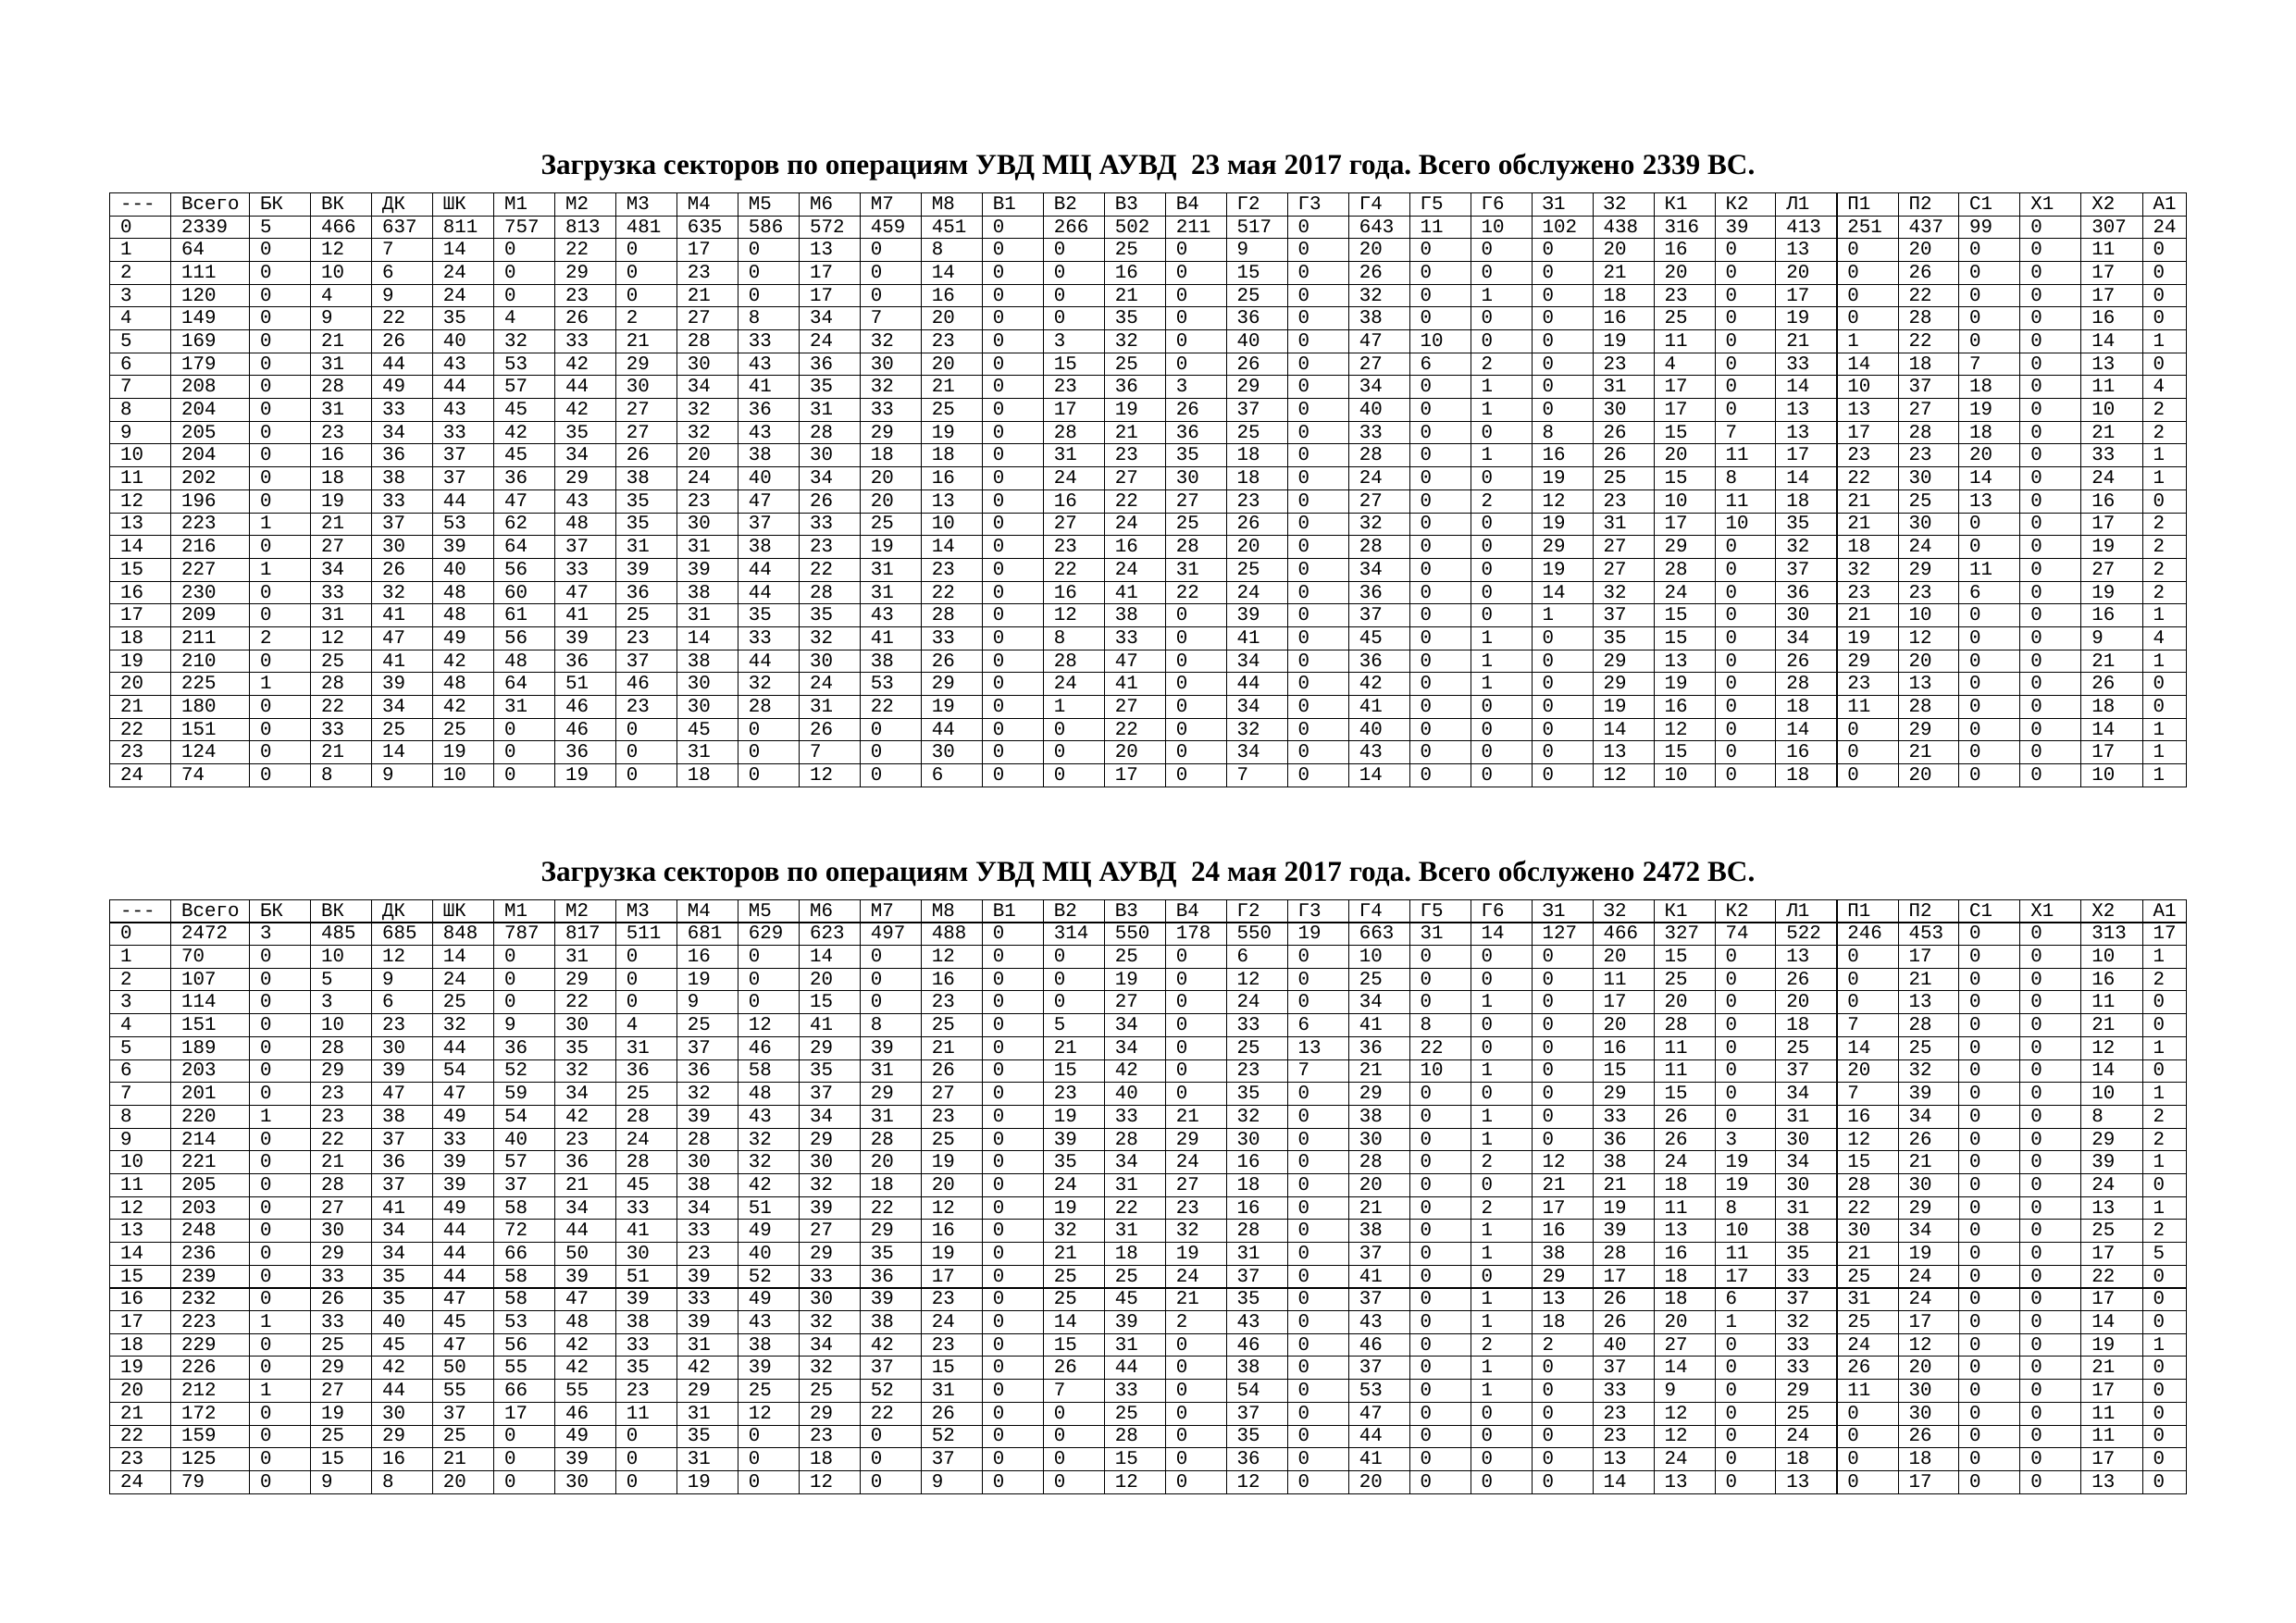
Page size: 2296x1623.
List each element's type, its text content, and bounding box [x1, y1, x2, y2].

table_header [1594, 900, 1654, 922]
table_cell 0 [1288, 307, 1348, 329]
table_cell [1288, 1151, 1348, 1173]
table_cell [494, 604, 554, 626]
table_cell 36 [1166, 422, 1226, 443]
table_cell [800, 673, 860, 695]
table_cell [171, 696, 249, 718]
table_cell 23 [555, 285, 615, 306]
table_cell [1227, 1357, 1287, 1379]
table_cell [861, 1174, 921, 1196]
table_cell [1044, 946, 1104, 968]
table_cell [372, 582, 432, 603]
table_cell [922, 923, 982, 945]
table_cell 0 [250, 536, 310, 558]
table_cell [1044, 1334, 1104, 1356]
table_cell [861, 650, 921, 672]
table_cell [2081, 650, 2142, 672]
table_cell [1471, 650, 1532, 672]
table_cell 0 [1838, 262, 1898, 284]
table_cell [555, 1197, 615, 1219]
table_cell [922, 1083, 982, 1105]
table_cell 26 [616, 444, 676, 466]
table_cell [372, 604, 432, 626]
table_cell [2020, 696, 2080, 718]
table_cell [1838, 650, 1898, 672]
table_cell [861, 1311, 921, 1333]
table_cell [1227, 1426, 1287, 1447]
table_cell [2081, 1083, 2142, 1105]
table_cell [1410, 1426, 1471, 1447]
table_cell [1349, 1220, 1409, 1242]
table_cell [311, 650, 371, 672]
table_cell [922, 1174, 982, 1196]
table_cell 2 [616, 307, 676, 329]
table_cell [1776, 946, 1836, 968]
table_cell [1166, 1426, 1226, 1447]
table_cell 8 [1533, 422, 1593, 443]
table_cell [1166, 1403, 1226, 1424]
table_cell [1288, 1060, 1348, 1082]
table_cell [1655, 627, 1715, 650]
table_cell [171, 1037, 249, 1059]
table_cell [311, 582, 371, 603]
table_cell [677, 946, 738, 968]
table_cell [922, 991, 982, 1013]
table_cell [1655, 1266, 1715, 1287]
table_cell 4 [2143, 376, 2186, 398]
table_cell 38 [1349, 307, 1409, 329]
table_cell 31 [1044, 444, 1104, 466]
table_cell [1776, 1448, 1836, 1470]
table_cell 37 [433, 444, 493, 466]
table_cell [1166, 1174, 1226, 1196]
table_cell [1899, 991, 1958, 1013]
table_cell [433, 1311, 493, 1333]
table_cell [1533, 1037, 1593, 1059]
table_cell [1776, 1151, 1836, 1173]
table_cell 0 [983, 422, 1043, 443]
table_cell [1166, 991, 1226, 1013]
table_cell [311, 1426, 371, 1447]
table_cell 0 [250, 330, 310, 353]
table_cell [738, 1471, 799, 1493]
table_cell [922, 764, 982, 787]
table_cell 13 [1776, 422, 1836, 443]
table_cell 9 [311, 307, 371, 329]
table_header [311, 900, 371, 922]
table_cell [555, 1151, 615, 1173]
table_cell 53 [494, 353, 554, 375]
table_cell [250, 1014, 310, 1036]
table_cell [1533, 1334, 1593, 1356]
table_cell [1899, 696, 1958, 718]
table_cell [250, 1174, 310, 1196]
table_cell 32 [861, 330, 921, 353]
table_cell 20 [1655, 444, 1715, 466]
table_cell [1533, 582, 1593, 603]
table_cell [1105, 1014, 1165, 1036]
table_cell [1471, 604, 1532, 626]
table_cell 44 [372, 353, 432, 375]
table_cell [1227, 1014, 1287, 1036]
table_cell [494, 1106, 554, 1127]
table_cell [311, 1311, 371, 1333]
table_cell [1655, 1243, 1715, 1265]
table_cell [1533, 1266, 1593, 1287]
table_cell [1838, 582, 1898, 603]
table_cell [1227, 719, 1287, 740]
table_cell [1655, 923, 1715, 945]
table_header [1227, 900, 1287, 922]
table_cell 202 [171, 467, 249, 489]
table_cell 17 [677, 239, 738, 261]
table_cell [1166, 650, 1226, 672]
table_cell 0 [1166, 239, 1226, 261]
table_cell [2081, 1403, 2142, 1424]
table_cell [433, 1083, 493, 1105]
table_cell 2 [110, 262, 170, 284]
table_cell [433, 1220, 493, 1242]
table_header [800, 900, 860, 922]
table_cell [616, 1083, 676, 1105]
table_cell 14 [1959, 467, 2019, 489]
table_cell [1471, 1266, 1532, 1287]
table_cell 37 [1227, 399, 1287, 421]
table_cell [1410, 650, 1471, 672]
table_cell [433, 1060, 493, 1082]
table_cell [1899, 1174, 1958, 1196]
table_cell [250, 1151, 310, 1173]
table_cell 169 [171, 330, 249, 353]
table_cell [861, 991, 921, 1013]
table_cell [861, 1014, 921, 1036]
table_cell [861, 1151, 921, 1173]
table_cell 20 [1594, 239, 1654, 261]
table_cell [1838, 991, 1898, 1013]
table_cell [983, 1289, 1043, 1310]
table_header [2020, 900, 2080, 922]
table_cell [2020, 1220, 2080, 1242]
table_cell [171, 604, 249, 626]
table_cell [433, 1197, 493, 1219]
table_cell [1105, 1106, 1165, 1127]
table_cell 36 [1227, 307, 1287, 329]
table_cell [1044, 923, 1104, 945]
table_cell 34 [1349, 559, 1409, 580]
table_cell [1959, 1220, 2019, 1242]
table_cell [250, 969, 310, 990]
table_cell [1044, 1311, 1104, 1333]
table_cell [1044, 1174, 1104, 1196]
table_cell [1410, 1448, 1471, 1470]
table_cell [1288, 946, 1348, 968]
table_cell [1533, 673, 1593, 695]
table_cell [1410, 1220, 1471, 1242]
table_cell 15 [110, 559, 170, 580]
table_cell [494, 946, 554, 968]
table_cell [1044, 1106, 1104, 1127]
table_cell 227 [171, 559, 249, 580]
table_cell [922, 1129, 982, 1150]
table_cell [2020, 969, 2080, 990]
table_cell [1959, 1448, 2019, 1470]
table_cell 23 [1044, 376, 1104, 398]
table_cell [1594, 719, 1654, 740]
table_cell 35 [1166, 444, 1226, 466]
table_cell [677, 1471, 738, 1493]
table_cell 0 [1410, 422, 1471, 443]
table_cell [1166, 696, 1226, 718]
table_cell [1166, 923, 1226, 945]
table_cell 25 [1899, 490, 1958, 512]
table_cell 24 [433, 262, 493, 284]
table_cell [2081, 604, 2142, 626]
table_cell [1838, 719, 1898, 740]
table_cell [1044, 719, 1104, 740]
table_cell 23 [1044, 536, 1104, 558]
table_cell 31 [311, 399, 371, 421]
table_cell 10 [2081, 399, 2142, 421]
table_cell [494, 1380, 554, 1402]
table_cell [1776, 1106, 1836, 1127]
table_cell 517 [1227, 217, 1287, 238]
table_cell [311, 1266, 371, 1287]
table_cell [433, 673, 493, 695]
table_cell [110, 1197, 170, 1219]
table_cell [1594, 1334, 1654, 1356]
table_cell 0 [2020, 285, 2080, 306]
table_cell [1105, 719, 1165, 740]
table_cell 16 [110, 582, 170, 603]
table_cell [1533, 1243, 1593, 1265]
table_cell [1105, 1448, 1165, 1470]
table_header В3 [1105, 193, 1165, 215]
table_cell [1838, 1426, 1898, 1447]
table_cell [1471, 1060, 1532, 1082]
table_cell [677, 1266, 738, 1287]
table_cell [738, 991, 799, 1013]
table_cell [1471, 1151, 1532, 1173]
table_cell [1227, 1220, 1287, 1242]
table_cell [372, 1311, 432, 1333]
table_cell 10 [922, 514, 982, 535]
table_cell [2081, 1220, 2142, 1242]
table_cell 0 [861, 262, 921, 284]
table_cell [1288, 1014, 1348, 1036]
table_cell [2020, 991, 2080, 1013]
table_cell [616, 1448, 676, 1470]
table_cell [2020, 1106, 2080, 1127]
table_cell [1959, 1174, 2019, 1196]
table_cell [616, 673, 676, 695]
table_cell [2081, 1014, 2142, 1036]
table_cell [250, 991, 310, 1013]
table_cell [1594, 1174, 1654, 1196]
table_cell 7 [1959, 353, 2019, 375]
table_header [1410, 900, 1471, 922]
table_cell 0 [616, 239, 676, 261]
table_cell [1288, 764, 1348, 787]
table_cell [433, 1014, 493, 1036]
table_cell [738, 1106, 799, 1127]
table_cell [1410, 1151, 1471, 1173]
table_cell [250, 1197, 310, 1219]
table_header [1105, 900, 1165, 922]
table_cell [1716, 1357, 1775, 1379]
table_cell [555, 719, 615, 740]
table_cell 26 [800, 490, 860, 512]
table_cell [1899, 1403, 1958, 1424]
table_cell 0 [2143, 262, 2186, 284]
table_cell 29 [555, 262, 615, 284]
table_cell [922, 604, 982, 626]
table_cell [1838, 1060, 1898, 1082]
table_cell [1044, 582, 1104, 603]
table_cell 0 [1410, 536, 1471, 558]
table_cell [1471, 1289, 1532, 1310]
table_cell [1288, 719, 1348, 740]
table_cell 205 [171, 422, 249, 443]
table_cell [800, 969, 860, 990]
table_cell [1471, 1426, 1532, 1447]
table_cell 0 [983, 262, 1043, 284]
table_cell 13 [922, 490, 982, 512]
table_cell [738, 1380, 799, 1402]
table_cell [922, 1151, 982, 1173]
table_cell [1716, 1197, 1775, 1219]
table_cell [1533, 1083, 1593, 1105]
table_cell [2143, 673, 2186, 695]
table_cell 28 [1899, 307, 1958, 329]
table_cell 0 [1471, 307, 1532, 329]
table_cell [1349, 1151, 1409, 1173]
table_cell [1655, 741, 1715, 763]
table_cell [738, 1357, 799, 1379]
table_cell 30 [861, 353, 921, 375]
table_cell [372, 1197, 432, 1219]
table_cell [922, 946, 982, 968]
table_header К1 [1655, 193, 1715, 215]
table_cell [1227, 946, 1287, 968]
table_cell 0 [1716, 330, 1775, 353]
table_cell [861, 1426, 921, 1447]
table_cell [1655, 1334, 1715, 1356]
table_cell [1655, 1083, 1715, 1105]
table_cell 16 [2081, 490, 2142, 512]
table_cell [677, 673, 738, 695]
table_cell 26 [555, 307, 615, 329]
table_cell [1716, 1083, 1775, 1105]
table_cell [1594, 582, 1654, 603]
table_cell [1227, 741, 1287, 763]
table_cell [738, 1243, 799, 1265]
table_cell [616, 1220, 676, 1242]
table_cell 14 [1838, 353, 1898, 375]
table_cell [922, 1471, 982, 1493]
table_cell 16 [2081, 307, 2142, 329]
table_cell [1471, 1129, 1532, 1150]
table_header М7 [861, 193, 921, 215]
table_cell 0 [494, 239, 554, 261]
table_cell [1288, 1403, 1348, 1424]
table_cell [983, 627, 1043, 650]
table_cell 33 [433, 422, 493, 443]
table_cell 20 [1655, 262, 1715, 284]
table_cell 20 [1227, 536, 1287, 558]
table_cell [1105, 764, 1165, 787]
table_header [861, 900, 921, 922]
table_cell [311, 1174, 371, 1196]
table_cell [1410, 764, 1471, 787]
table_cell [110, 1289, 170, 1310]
table_cell 37 [372, 514, 432, 535]
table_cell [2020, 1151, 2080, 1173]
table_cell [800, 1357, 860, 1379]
table_header Л1 [1776, 193, 1836, 215]
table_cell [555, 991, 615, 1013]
table_cell 451 [922, 217, 982, 238]
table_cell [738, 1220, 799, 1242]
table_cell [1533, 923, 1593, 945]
table_cell 35 [616, 514, 676, 535]
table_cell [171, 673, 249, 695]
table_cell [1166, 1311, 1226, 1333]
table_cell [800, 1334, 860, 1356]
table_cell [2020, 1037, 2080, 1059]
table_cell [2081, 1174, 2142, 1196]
table_cell 0 [1471, 514, 1532, 535]
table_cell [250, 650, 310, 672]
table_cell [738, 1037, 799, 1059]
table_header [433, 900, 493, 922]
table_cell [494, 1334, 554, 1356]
table_cell 0 [861, 285, 921, 306]
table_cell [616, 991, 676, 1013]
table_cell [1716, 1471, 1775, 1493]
table_cell 42 [555, 353, 615, 375]
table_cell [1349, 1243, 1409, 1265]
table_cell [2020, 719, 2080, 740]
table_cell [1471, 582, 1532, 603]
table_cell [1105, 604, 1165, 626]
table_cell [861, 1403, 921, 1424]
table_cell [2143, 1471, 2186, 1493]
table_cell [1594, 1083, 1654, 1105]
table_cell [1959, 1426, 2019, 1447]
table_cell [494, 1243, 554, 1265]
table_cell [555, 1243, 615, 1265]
table_cell 39 [616, 559, 676, 580]
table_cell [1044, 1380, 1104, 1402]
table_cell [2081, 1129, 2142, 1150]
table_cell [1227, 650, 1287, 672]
table_cell 22 [555, 239, 615, 261]
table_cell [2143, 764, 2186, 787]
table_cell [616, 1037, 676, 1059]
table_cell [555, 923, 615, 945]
table_cell 23 [1227, 490, 1287, 512]
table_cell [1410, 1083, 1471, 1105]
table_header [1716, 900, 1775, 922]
table_cell 0 [110, 217, 170, 238]
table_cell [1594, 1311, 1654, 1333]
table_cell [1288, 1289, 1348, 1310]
table_cell 12 [110, 490, 170, 512]
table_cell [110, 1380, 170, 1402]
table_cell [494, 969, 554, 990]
table_cell 31 [1594, 376, 1654, 398]
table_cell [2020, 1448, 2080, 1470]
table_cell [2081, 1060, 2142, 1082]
table_cell 39 [677, 559, 738, 580]
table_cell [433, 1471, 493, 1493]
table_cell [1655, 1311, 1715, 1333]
table_cell 10 [311, 262, 371, 284]
table_cell 8 [110, 399, 170, 421]
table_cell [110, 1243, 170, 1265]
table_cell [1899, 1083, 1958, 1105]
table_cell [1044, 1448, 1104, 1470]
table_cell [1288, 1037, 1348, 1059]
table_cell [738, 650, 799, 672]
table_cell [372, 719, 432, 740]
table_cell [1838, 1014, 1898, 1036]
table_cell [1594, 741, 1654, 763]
table_cell 0 [1959, 330, 2019, 353]
table_cell 4 [494, 307, 554, 329]
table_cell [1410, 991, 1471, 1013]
table_cell 40 [433, 559, 493, 580]
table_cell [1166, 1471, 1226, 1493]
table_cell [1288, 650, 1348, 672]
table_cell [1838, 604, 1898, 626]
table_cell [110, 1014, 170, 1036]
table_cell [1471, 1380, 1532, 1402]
table_cell 196 [171, 490, 249, 512]
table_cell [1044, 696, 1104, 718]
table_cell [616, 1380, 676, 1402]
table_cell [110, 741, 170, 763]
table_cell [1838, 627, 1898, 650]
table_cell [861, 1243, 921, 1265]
table_cell 0 [983, 467, 1043, 489]
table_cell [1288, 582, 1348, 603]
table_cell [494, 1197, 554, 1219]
table_cell 34 [555, 444, 615, 466]
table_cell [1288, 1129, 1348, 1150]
table_cell 23 [922, 330, 982, 353]
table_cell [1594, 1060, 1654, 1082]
table_cell 0 [1959, 536, 2019, 558]
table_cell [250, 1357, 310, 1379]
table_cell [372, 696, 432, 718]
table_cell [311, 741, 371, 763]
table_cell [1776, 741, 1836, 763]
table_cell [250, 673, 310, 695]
table_cell 36 [738, 399, 799, 421]
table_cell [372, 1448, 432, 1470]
table_cell 0 [1288, 514, 1348, 535]
table_cell 2339 [171, 217, 249, 238]
table_cell 64 [494, 536, 554, 558]
table_cell 43 [555, 490, 615, 512]
table_cell 29 [1227, 376, 1287, 398]
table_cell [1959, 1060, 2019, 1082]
table_cell 23 [311, 422, 371, 443]
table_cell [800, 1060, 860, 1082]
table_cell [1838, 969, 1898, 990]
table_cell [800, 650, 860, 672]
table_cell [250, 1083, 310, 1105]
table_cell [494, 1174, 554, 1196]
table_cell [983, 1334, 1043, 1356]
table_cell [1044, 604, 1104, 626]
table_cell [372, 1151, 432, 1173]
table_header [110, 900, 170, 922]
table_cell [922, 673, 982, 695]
table_cell 36 [800, 353, 860, 375]
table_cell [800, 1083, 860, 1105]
table_cell 41 [738, 376, 799, 398]
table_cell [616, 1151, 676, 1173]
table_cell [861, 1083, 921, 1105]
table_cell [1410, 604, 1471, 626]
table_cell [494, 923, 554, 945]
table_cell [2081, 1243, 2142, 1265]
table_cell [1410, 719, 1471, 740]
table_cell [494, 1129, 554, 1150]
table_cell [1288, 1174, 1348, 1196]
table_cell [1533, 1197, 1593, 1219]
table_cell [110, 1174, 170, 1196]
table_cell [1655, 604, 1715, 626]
table_cell 23 [1899, 444, 1958, 466]
table_cell 0 [1716, 399, 1775, 421]
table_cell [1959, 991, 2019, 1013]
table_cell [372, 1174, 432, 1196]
table_cell 0 [2020, 536, 2080, 558]
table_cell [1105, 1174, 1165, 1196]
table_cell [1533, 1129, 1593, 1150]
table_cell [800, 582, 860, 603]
table_cell 38 [738, 444, 799, 466]
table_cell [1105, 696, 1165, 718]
table_cell 29 [861, 422, 921, 443]
table_cell 25 [1655, 307, 1715, 329]
table_cell 31 [311, 353, 371, 375]
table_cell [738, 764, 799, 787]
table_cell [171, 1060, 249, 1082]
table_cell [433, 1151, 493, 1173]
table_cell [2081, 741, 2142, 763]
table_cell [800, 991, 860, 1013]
table_cell 11 [1716, 490, 1775, 512]
table_cell 16 [1594, 307, 1654, 329]
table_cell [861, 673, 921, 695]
table_cell 33 [2081, 444, 2142, 466]
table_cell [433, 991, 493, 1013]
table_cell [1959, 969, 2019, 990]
table_cell 30 [800, 444, 860, 466]
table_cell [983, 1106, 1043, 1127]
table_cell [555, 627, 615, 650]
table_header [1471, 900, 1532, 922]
table_cell 18 [1959, 376, 2019, 398]
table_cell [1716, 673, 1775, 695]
table_cell 24 [800, 330, 860, 353]
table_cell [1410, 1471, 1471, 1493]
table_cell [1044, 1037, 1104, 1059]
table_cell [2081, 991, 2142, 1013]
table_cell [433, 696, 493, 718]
table_cell 1 [250, 514, 310, 535]
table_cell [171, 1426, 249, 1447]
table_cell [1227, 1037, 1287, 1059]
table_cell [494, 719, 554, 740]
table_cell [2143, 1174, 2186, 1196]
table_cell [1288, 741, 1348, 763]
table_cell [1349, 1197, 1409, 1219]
table_cell 0 [1959, 307, 2019, 329]
table_cell 32 [861, 376, 921, 398]
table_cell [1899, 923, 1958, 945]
table_cell 53 [433, 514, 493, 535]
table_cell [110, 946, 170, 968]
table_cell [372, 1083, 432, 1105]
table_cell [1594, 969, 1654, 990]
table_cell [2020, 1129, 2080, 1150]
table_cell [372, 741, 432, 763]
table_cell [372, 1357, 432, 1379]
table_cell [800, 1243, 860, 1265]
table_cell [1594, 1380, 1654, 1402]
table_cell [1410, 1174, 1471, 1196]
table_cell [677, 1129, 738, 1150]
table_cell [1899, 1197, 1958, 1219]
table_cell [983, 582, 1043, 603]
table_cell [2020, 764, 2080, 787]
table_cell 6 [110, 353, 170, 375]
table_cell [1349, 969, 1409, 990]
table_cell 10 [110, 444, 170, 466]
text Загрузка секторов по операциям УВД МЦ АУВД 24 мая 2017 года. Всего обслужено 2472 ВС. [109, 854, 2186, 887]
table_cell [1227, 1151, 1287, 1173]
table_cell 23 [1655, 285, 1715, 306]
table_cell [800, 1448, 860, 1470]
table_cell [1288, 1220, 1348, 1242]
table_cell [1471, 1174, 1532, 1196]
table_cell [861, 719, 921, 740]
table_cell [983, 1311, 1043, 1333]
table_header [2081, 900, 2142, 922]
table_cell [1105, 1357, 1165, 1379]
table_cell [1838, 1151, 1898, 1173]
table_cell 48 [555, 514, 615, 535]
table_cell 2 [2143, 422, 2186, 443]
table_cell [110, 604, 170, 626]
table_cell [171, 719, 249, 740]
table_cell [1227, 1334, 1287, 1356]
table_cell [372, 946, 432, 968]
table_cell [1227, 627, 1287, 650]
table_cell 24 [1105, 514, 1165, 535]
table_cell 0 [1838, 239, 1898, 261]
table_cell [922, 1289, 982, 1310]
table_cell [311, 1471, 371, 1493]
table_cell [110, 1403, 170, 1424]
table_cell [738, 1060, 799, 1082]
table_cell 0 [1166, 262, 1226, 284]
table_cell 43 [738, 353, 799, 375]
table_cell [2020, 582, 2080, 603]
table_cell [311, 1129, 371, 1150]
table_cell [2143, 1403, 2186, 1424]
table_cell 1 [2143, 467, 2186, 489]
table_cell 17 [1655, 376, 1715, 398]
table_cell 19 [1594, 330, 1654, 353]
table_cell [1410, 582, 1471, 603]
table_cell 28 [1655, 559, 1715, 580]
table_cell 26 [1166, 399, 1226, 421]
table_header П2 [1899, 193, 1958, 215]
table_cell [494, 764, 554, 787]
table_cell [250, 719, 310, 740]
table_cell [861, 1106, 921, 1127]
table_cell 0 [2020, 514, 2080, 535]
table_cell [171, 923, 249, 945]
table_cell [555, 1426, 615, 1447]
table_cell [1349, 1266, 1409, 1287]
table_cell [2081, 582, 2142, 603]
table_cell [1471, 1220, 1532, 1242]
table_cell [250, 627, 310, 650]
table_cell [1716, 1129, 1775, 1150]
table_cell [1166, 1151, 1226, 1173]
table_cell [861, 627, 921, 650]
table_cell 19 [1105, 399, 1165, 421]
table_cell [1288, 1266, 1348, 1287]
table_cell 26 [372, 559, 432, 580]
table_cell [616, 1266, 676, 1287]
table_cell 38 [738, 536, 799, 558]
table_cell 0 [250, 262, 310, 284]
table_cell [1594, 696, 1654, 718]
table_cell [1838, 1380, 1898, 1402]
table_cell 0 [738, 239, 799, 261]
table_cell 25 [1227, 422, 1287, 443]
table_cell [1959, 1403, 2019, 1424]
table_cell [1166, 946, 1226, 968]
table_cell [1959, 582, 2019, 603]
table_cell 20 [1776, 262, 1836, 284]
table_cell 0 [1716, 307, 1775, 329]
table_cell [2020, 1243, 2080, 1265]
table_cell 1 [2143, 330, 2186, 353]
table_header С1 [1959, 193, 2019, 215]
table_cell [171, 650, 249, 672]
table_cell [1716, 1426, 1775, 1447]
table_cell 49 [372, 376, 432, 398]
table_cell 23 [1838, 444, 1898, 466]
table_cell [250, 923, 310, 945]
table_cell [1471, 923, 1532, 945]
table_cell 32 [1349, 285, 1409, 306]
table_cell 19 [1533, 514, 1593, 535]
table_cell 26 [1594, 444, 1654, 466]
table_cell 34 [800, 307, 860, 329]
table_cell 17 [800, 285, 860, 306]
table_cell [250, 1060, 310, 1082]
table_cell 19 [311, 490, 371, 512]
table_cell 43 [433, 399, 493, 421]
table_cell 0 [1288, 376, 1348, 398]
table_cell 0 [1471, 262, 1532, 284]
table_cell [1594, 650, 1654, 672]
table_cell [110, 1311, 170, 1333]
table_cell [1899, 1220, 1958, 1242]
table_cell 47 [1349, 330, 1409, 353]
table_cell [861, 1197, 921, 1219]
table_cell 19 [2081, 536, 2142, 558]
table_header Г4 [1349, 193, 1409, 215]
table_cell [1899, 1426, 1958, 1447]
table_cell 0 [250, 444, 310, 466]
table_cell 1 [1471, 376, 1532, 398]
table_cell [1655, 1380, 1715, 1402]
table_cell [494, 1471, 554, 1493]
table_cell 0 [494, 262, 554, 284]
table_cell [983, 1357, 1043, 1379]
table_cell 40 [1227, 330, 1287, 353]
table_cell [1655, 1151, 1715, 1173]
table_cell 0 [983, 399, 1043, 421]
table_cell 34 [311, 559, 371, 580]
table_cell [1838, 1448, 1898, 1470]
table_cell 0 [1288, 467, 1348, 489]
table_cell 20 [861, 467, 921, 489]
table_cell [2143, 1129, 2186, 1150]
table_cell 0 [1716, 376, 1775, 398]
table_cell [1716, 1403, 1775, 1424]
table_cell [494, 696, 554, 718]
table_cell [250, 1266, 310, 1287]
table_header Х1 [2020, 193, 2080, 215]
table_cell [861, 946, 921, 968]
table_cell 23 [1594, 353, 1654, 375]
table_cell 18 [861, 444, 921, 466]
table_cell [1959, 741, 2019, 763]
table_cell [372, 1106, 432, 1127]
table_cell 28 [1166, 536, 1226, 558]
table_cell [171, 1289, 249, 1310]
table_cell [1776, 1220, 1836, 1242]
table_cell 0 [983, 536, 1043, 558]
table_cell 27 [616, 399, 676, 421]
table_cell 20 [677, 444, 738, 466]
table_cell 0 [1716, 285, 1775, 306]
table_cell 11 [110, 467, 170, 489]
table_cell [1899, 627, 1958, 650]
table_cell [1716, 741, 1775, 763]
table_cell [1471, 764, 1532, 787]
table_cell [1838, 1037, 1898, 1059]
table_cell 0 [1288, 285, 1348, 306]
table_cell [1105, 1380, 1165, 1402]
table_cell 0 [983, 307, 1043, 329]
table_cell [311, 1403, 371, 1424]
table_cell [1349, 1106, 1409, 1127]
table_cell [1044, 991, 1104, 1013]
table_cell 19 [1533, 467, 1593, 489]
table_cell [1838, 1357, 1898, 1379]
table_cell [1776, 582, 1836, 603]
table_cell 0 [2020, 217, 2080, 238]
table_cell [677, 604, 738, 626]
table_cell 43 [738, 422, 799, 443]
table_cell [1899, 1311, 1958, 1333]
table_cell 21 [1594, 262, 1654, 284]
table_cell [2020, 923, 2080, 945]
table_cell 0 [983, 330, 1043, 353]
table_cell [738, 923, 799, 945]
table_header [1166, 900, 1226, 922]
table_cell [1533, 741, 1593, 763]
table_cell 18 [1959, 422, 2019, 443]
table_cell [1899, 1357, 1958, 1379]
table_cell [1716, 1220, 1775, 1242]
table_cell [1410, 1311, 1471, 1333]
table_cell 413 [1776, 217, 1836, 238]
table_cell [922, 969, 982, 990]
table_cell 0 [1288, 262, 1348, 284]
table_cell 37 [433, 467, 493, 489]
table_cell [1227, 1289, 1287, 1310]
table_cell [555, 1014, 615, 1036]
table_cell 14 [2081, 330, 2142, 353]
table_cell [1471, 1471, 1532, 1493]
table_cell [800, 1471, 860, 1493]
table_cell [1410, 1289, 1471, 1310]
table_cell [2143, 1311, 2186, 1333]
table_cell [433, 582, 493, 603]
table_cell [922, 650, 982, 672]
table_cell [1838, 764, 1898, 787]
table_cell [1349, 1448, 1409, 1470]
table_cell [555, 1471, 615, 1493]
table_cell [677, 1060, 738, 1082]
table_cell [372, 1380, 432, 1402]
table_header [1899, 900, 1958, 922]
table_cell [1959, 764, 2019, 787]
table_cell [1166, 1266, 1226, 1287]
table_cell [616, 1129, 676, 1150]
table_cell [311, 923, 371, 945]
table_cell 25 [1105, 239, 1165, 261]
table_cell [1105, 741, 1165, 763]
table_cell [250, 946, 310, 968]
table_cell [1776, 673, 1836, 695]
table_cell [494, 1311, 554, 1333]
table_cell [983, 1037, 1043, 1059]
table_cell 0 [1716, 353, 1775, 375]
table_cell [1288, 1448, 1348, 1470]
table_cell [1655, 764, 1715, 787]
table_cell 12 [311, 239, 371, 261]
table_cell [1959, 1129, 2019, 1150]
table_cell 11 [2081, 239, 2142, 261]
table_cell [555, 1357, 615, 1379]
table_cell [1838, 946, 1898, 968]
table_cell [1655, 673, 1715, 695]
table_cell 32 [677, 399, 738, 421]
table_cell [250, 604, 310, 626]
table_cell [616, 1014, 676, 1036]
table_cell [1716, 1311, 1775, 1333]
table_cell 0 [1288, 217, 1348, 238]
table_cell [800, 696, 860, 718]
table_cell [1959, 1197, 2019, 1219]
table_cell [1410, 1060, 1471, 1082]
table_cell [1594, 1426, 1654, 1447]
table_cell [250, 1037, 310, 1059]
table_cell 1 [1471, 399, 1532, 421]
table_cell 0 [250, 353, 310, 375]
table_cell 0 [983, 285, 1043, 306]
table_cell 27 [2081, 559, 2142, 580]
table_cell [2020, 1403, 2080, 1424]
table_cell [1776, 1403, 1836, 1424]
table_cell 31 [1594, 514, 1654, 535]
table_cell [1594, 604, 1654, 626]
table_cell 45 [494, 444, 554, 466]
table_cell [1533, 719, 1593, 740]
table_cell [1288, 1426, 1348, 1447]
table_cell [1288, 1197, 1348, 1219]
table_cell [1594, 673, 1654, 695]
table_cell 29 [1533, 536, 1593, 558]
table_cell 34 [1349, 376, 1409, 398]
table_cell 18 [922, 444, 982, 466]
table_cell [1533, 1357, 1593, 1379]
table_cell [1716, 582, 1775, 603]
table_cell 0 [2143, 307, 2186, 329]
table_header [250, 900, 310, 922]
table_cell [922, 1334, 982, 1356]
table_cell 22 [1105, 490, 1165, 512]
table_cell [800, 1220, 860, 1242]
table_cell 0 [1533, 353, 1593, 375]
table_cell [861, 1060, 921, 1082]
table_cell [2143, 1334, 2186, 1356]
table_cell 23 [677, 262, 738, 284]
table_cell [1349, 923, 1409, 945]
table_cell 14 [1776, 467, 1836, 489]
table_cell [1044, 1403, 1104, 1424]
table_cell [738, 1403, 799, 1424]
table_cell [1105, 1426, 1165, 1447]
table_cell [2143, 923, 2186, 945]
table_cell 40 [738, 467, 799, 489]
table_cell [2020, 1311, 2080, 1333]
table_cell 28 [1349, 536, 1409, 558]
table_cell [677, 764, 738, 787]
table_cell 316 [1655, 217, 1715, 238]
table_cell 32 [1349, 514, 1409, 535]
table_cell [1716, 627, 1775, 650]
table_cell 0 [1533, 376, 1593, 398]
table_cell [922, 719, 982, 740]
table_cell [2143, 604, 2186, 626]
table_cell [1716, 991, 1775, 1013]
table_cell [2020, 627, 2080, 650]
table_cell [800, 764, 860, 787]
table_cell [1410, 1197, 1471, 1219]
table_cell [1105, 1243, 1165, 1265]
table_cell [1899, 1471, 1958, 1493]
table_cell 0 [250, 239, 310, 261]
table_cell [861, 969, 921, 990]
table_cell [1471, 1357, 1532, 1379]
table_cell 25 [1227, 559, 1287, 580]
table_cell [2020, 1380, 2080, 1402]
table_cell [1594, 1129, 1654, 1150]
table_cell 27 [1899, 399, 1958, 421]
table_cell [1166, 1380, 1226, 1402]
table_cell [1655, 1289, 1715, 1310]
table_cell 1 [2143, 444, 2186, 466]
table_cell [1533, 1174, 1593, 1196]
table_cell 23 [677, 490, 738, 512]
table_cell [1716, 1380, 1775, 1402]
table_cell 0 [1410, 559, 1471, 580]
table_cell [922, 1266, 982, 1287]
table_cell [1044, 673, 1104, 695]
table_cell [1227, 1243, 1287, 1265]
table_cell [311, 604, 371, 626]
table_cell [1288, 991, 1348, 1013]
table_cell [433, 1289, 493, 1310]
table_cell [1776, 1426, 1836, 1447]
table_cell 27 [1594, 536, 1654, 558]
table_cell 18 [311, 467, 371, 489]
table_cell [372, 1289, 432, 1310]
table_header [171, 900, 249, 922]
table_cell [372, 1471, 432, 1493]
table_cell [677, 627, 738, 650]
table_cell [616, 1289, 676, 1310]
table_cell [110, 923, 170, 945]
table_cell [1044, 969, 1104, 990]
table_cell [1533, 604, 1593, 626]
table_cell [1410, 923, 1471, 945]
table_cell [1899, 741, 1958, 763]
table_cell 11 [1655, 330, 1715, 353]
table_cell 0 [494, 285, 554, 306]
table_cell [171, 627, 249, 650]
table_cell 29 [555, 467, 615, 489]
table_header П1 [1838, 193, 1898, 215]
table_cell 47 [738, 490, 799, 512]
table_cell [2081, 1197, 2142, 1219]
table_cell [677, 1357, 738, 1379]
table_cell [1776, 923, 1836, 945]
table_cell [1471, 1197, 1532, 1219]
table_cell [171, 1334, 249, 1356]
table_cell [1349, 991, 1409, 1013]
table_cell 0 [1410, 399, 1471, 421]
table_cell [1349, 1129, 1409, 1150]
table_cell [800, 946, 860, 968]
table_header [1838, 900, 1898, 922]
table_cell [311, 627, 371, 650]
table_cell 37 [1899, 376, 1958, 398]
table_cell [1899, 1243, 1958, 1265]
table_cell 39 [433, 536, 493, 558]
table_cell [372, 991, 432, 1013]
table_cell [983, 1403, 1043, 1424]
table_cell 0 [1410, 514, 1471, 535]
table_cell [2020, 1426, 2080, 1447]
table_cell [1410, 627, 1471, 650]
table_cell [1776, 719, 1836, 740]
table_cell 0 [616, 262, 676, 284]
table_cell 10 [1716, 514, 1775, 535]
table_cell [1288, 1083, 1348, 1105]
table_cell 0 [2020, 559, 2080, 580]
table_cell 17 [1776, 444, 1836, 466]
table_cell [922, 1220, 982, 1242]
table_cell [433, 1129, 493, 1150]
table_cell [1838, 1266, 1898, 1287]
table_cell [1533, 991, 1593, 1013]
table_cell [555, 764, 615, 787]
table_cell 31 [677, 536, 738, 558]
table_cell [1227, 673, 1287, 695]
table_cell 20 [922, 307, 982, 329]
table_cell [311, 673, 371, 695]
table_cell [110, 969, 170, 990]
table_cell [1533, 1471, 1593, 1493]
table_cell 1 [1471, 285, 1532, 306]
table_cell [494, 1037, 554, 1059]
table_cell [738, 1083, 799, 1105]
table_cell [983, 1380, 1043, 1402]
table_cell 0 [861, 239, 921, 261]
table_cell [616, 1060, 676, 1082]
table_cell 35 [433, 307, 493, 329]
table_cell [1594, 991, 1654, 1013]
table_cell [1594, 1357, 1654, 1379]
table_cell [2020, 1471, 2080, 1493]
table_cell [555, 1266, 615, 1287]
table_cell 0 [1288, 444, 1348, 466]
table_cell 0 [1533, 262, 1593, 284]
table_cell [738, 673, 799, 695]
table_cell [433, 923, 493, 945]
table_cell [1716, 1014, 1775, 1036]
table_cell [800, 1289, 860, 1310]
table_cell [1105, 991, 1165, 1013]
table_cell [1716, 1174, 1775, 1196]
table_cell 0 [1410, 262, 1471, 284]
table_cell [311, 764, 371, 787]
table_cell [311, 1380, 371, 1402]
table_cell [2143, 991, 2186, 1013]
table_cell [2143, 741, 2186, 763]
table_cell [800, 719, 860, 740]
table_cell 23 [800, 536, 860, 558]
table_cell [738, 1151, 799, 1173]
table_cell 0 [250, 307, 310, 329]
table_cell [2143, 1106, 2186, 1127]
table_cell 33 [372, 399, 432, 421]
table_cell 0 [2020, 353, 2080, 375]
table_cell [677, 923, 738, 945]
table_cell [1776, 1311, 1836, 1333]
table_cell 0 [1533, 239, 1593, 261]
table_header З1 [1533, 193, 1593, 215]
table_cell 24 [1349, 467, 1409, 489]
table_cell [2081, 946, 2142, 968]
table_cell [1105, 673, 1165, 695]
table_cell 28 [1899, 422, 1958, 443]
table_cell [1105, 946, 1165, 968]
table_cell 31 [861, 559, 921, 580]
table_cell 35 [1776, 514, 1836, 535]
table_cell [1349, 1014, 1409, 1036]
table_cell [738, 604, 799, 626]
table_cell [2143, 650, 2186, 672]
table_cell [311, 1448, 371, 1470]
table_cell 0 [250, 490, 310, 512]
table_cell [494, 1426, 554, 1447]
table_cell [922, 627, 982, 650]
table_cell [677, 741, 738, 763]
table_cell 33 [372, 490, 432, 512]
table_cell 28 [311, 376, 371, 398]
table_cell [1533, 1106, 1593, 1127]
table_cell 14 [1776, 376, 1836, 398]
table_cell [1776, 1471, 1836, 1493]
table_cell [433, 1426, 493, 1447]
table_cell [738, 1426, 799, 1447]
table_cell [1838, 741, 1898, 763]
table_cell 0 [2143, 353, 2186, 375]
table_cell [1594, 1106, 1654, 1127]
table_cell 32 [1776, 536, 1836, 558]
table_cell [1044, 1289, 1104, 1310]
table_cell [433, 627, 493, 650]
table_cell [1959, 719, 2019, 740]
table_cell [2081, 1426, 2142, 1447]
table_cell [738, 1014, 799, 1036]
table_cell 21 [311, 330, 371, 353]
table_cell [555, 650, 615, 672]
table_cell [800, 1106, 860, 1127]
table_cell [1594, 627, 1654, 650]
table_cell 15 [1044, 353, 1104, 375]
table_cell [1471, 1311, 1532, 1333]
table_cell 21 [677, 285, 738, 306]
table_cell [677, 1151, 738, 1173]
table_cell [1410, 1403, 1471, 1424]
table_cell 0 [1716, 262, 1775, 284]
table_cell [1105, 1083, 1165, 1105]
table_cell 586 [738, 217, 799, 238]
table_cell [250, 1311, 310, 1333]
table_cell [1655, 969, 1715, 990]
table_header ВК [311, 193, 371, 215]
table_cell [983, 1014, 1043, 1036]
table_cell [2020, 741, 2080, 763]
table_cell 15 [1655, 467, 1715, 489]
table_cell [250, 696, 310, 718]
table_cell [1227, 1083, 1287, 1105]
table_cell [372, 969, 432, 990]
table_cell 44 [433, 376, 493, 398]
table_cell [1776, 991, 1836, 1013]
table_cell 45 [494, 399, 554, 421]
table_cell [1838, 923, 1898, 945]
table_cell 0 [1044, 285, 1104, 306]
text Загрузка секторов по операциям УВД МЦ АУВД 23 мая 2017 года. Всего обслужено 2339 ВС. [109, 147, 2186, 180]
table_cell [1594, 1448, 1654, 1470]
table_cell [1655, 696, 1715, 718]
table_cell 11 [1716, 444, 1775, 466]
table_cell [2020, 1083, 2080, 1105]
table_cell 1 [250, 559, 310, 580]
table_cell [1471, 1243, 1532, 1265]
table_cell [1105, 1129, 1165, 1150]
table_header Г2 [1227, 193, 1287, 215]
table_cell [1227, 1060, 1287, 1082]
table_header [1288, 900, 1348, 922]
table_cell 9 [110, 422, 170, 443]
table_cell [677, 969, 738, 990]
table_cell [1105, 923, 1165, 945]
table_cell 111 [171, 262, 249, 284]
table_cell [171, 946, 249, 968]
table_cell 25 [1594, 467, 1654, 489]
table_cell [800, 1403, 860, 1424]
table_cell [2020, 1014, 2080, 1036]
table_cell 6 [1410, 353, 1471, 375]
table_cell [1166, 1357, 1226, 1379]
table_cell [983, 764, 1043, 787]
table_cell 0 [738, 285, 799, 306]
table_cell 17 [2081, 514, 2142, 535]
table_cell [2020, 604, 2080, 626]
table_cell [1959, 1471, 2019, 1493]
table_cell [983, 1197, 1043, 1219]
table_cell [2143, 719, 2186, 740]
table_cell 18 [1227, 467, 1287, 489]
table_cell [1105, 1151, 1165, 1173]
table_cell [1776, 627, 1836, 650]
table_cell 57 [494, 376, 554, 398]
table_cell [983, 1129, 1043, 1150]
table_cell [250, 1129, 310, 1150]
table_cell 40 [433, 330, 493, 353]
table_cell 0 [983, 490, 1043, 512]
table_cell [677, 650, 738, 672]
table_cell 14 [922, 536, 982, 558]
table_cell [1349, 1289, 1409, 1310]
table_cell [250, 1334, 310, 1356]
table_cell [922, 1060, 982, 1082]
table_cell 0 [616, 285, 676, 306]
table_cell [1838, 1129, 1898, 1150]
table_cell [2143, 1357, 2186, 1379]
table_cell 33 [800, 514, 860, 535]
table_cell 20 [861, 490, 921, 512]
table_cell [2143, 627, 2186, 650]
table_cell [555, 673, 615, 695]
table_cell 20 [922, 353, 982, 375]
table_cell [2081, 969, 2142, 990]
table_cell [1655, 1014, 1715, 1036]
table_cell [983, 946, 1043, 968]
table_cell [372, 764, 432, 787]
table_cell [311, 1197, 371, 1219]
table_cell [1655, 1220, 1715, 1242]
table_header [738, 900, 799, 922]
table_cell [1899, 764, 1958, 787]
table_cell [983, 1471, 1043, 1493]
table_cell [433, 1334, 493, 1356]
table_cell 15 [1227, 262, 1287, 284]
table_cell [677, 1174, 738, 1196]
table_cell 47 [494, 490, 554, 512]
table_cell 27 [616, 422, 676, 443]
table_cell 26 [1227, 514, 1287, 535]
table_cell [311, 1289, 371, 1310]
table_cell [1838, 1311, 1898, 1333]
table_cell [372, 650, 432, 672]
table_cell 204 [171, 399, 249, 421]
table_cell 24 [1899, 536, 1958, 558]
table_cell 14 [110, 536, 170, 558]
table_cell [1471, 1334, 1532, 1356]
table_cell 3 [1044, 330, 1104, 353]
table_cell 0 [1533, 330, 1593, 353]
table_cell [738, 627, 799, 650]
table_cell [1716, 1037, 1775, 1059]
table_cell 22 [1838, 467, 1898, 489]
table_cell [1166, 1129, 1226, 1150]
table_cell 0 [2020, 467, 2080, 489]
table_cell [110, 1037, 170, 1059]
table_cell 16 [1105, 536, 1165, 558]
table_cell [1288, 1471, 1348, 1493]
table_cell 26 [1349, 262, 1409, 284]
table_cell 0 [2020, 490, 2080, 512]
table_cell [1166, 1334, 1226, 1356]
table_cell 18 [1776, 490, 1836, 512]
table_cell 459 [861, 217, 921, 238]
table_cell 12 [1533, 490, 1593, 512]
table_cell 0 [1288, 353, 1348, 375]
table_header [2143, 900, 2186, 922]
table_cell 22 [1899, 285, 1958, 306]
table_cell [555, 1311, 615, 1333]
table_cell 25 [1227, 285, 1287, 306]
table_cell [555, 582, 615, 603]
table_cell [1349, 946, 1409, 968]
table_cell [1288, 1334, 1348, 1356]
table_cell 0 [1288, 239, 1348, 261]
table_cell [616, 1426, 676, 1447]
table_cell 19 [1776, 307, 1836, 329]
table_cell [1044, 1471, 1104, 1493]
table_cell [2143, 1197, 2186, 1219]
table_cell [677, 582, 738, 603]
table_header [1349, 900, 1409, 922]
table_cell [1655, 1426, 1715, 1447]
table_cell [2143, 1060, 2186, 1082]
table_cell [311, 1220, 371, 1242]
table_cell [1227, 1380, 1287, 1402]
table_cell 37 [555, 536, 615, 558]
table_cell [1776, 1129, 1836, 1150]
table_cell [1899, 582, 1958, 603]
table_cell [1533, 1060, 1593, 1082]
table_cell 37 [738, 514, 799, 535]
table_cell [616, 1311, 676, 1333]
table_header М4 [677, 193, 738, 215]
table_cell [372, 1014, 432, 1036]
table_cell 11 [2081, 376, 2142, 398]
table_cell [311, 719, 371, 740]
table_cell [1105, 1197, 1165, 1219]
table_cell 0 [2143, 239, 2186, 261]
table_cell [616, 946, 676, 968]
table_cell 208 [171, 376, 249, 398]
table_cell 16 [922, 285, 982, 306]
table_cell 13 [1776, 399, 1836, 421]
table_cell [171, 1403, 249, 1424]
table_cell 0 [250, 467, 310, 489]
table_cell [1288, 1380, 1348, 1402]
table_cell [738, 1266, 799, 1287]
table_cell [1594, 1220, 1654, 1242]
table_cell 4 [110, 307, 170, 329]
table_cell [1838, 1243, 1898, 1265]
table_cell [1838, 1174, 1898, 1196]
table_cell 7 [861, 307, 921, 329]
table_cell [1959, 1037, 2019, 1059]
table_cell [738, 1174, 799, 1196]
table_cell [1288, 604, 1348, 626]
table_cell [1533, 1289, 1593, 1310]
table_cell 266 [1044, 217, 1104, 238]
table_header А1 [2143, 193, 2186, 215]
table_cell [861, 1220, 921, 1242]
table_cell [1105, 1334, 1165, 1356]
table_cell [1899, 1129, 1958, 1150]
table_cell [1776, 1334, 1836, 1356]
table_header ШК [433, 193, 493, 215]
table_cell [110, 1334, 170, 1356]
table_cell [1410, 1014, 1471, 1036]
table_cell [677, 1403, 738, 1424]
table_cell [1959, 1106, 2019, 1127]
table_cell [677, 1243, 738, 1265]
table_cell 35 [616, 490, 676, 512]
table_cell 0 [1838, 285, 1898, 306]
table_cell 0 [1471, 239, 1532, 261]
table_cell 21 [1776, 330, 1836, 353]
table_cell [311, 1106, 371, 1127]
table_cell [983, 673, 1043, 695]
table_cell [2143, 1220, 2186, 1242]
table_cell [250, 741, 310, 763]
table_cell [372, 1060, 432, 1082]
table_cell 16 [1105, 262, 1165, 284]
table_cell 0 [1471, 536, 1532, 558]
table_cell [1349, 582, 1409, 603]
table_cell 13 [1838, 399, 1898, 421]
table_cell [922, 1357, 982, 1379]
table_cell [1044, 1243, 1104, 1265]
table_cell 3 [110, 285, 170, 306]
table_cell 29 [1655, 536, 1715, 558]
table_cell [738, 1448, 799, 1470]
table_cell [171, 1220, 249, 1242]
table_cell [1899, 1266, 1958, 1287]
table_cell 481 [616, 217, 676, 238]
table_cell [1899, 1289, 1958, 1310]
table_cell 28 [677, 330, 738, 353]
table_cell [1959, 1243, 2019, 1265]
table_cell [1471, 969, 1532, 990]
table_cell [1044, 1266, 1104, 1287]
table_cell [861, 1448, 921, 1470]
table_cell 22 [800, 559, 860, 580]
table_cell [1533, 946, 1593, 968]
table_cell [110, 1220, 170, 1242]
table_cell 0 [2143, 285, 2186, 306]
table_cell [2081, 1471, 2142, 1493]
table_cell 23 [1105, 444, 1165, 466]
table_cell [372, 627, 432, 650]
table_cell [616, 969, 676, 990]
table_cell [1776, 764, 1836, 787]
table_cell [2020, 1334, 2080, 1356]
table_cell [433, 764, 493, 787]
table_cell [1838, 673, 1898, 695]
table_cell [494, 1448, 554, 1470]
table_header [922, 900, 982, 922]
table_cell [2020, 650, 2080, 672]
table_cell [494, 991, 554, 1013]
table_cell 10 [1410, 330, 1471, 353]
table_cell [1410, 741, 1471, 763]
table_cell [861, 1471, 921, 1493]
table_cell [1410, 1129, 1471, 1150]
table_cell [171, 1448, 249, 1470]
table_cell 16 [1044, 490, 1104, 512]
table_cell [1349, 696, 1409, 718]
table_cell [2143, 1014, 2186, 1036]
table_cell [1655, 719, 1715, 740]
table_cell 0 [983, 217, 1043, 238]
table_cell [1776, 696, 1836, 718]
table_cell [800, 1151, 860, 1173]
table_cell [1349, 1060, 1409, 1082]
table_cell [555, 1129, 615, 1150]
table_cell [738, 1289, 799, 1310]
table_cell 0 [1533, 307, 1593, 329]
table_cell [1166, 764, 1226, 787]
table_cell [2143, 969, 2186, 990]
table_cell 21 [1838, 490, 1898, 512]
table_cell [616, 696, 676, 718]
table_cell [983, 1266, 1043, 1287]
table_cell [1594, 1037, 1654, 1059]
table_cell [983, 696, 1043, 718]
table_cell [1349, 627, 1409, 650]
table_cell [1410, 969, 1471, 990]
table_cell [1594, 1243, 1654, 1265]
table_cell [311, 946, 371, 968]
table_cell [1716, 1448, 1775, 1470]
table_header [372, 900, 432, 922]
table_cell 17 [2081, 285, 2142, 306]
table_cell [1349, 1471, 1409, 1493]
table_cell 502 [1105, 217, 1165, 238]
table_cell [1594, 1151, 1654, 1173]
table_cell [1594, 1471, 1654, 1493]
table_header БК [250, 193, 310, 215]
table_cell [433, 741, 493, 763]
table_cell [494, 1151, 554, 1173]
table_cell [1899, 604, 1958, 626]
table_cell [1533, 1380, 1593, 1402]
table_cell 44 [555, 376, 615, 398]
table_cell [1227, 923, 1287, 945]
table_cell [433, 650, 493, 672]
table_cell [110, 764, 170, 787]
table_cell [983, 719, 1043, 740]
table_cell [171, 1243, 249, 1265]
table_header М6 [800, 193, 860, 215]
table_header --- [110, 193, 170, 215]
table_cell 0 [2020, 239, 2080, 261]
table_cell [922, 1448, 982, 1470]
table_cell 31 [800, 399, 860, 421]
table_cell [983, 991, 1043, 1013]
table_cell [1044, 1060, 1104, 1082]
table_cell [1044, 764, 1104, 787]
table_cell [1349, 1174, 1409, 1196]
table_cell 0 [250, 285, 310, 306]
table_cell 0 [250, 582, 310, 603]
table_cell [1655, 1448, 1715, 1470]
table_cell 0 [1166, 353, 1226, 375]
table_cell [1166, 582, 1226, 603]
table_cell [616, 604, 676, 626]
table_cell 4 [311, 285, 371, 306]
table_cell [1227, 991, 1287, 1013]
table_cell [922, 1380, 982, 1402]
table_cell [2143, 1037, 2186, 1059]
table_cell 24 [677, 467, 738, 489]
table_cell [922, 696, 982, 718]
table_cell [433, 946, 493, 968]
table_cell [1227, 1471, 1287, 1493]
table_cell 14 [433, 239, 493, 261]
table_header ДК [372, 193, 432, 215]
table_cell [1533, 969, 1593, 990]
table_cell 0 [1410, 285, 1471, 306]
table_cell 33 [1776, 353, 1836, 375]
table_cell 0 [2020, 422, 2080, 443]
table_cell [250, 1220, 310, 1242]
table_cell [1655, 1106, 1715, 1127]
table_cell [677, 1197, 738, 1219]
table_cell 64 [171, 239, 249, 261]
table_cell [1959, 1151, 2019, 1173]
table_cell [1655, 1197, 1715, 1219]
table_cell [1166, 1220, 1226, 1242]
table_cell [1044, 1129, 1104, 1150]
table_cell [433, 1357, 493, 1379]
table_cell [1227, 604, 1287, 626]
table_cell 0 [2020, 376, 2080, 398]
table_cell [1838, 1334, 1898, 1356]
table_cell 34 [800, 467, 860, 489]
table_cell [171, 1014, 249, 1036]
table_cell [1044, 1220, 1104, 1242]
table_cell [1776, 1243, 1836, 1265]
table_cell 20 [1349, 239, 1409, 261]
table_cell 0 [1288, 490, 1348, 512]
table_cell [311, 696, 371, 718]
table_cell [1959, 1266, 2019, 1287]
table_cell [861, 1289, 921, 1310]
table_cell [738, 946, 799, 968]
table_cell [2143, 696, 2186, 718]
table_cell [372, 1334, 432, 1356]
table_cell 0 [1471, 330, 1532, 353]
table_cell 0 [1533, 285, 1593, 306]
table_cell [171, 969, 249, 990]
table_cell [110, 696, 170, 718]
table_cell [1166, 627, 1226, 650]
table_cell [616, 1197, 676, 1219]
table_cell 2 [2143, 399, 2186, 421]
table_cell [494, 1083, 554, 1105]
table_cell 44 [433, 490, 493, 512]
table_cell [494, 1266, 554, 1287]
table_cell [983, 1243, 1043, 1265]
table_cell 11 [1959, 559, 2019, 580]
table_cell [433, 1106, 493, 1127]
table_cell 26 [1899, 262, 1958, 284]
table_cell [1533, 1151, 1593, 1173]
table_cell 0 [1716, 559, 1775, 580]
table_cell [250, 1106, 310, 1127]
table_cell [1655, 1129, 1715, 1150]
table_cell 149 [171, 307, 249, 329]
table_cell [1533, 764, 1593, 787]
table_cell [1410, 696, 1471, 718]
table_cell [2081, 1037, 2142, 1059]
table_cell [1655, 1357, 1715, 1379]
table_cell 42 [555, 399, 615, 421]
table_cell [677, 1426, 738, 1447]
table_cell 438 [1594, 217, 1654, 238]
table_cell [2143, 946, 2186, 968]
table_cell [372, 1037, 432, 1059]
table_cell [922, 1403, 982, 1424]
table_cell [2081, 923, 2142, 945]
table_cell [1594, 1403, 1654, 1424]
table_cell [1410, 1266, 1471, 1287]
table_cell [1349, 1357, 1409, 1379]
table_cell 36 [372, 444, 432, 466]
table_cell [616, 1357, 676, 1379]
table_cell 0 [1410, 490, 1471, 512]
table_cell 0 [1410, 376, 1471, 398]
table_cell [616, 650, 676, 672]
table_cell 33 [555, 559, 615, 580]
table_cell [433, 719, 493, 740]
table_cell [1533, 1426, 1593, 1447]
table_cell 33 [861, 399, 921, 421]
table_cell 24 [1044, 467, 1104, 489]
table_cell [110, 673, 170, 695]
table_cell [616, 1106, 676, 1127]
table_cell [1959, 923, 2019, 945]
table_cell 0 [1471, 559, 1532, 580]
table_cell 32 [494, 330, 554, 353]
table_cell 23 [1594, 490, 1654, 512]
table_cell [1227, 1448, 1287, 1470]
table_cell 813 [555, 217, 615, 238]
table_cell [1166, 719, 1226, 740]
table_cell 21 [1105, 285, 1165, 306]
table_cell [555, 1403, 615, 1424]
table_cell 0 [250, 399, 310, 421]
table_cell 34 [372, 422, 432, 443]
table_cell 0 [983, 376, 1043, 398]
table_cell 0 [983, 444, 1043, 466]
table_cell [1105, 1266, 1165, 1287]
table_cell 0 [1959, 285, 2019, 306]
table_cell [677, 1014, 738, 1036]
table_cell 29 [616, 353, 676, 375]
table_cell 0 [250, 376, 310, 398]
table_header М8 [922, 193, 982, 215]
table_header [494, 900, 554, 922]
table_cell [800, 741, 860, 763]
table_cell 811 [433, 217, 493, 238]
table_cell 24 [1105, 559, 1165, 580]
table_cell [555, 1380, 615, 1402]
table_cell 30 [677, 353, 738, 375]
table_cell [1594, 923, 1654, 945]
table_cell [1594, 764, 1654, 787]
table_cell 0 [1471, 422, 1532, 443]
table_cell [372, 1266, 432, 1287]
table_cell 35 [555, 422, 615, 443]
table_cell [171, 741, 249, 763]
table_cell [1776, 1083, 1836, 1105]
table_cell 27 [1349, 490, 1409, 512]
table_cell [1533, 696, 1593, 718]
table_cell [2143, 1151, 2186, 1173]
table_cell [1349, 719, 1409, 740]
table_cell 0 [1288, 399, 1348, 421]
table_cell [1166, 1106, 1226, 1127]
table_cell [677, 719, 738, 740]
table_cell 25 [1166, 514, 1226, 535]
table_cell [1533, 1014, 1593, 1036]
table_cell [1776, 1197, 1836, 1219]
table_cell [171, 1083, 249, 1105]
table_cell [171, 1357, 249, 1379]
table_cell 33 [738, 330, 799, 353]
table_cell 20 [1959, 444, 2019, 466]
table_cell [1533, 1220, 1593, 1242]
table_cell 0 [1716, 536, 1775, 558]
table_cell 0 [2020, 399, 2080, 421]
table_cell 1 [110, 239, 170, 261]
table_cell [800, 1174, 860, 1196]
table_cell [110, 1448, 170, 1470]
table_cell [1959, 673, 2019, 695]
table_cell 0 [983, 559, 1043, 580]
table_cell 0 [1044, 307, 1104, 329]
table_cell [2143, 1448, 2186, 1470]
table_cell 27 [311, 536, 371, 558]
table_cell 0 [2020, 444, 2080, 466]
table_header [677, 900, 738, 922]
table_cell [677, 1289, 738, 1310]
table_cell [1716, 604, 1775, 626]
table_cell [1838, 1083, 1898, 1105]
table_cell 0 [1959, 514, 2019, 535]
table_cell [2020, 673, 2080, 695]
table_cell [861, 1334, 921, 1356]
table_cell 0 [1288, 422, 1348, 443]
table_cell 26 [1227, 353, 1287, 375]
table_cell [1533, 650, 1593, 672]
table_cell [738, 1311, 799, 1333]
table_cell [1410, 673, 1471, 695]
table_cell 466 [311, 217, 371, 238]
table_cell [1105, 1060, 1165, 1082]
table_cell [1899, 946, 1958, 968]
table_cell 21 [1105, 422, 1165, 443]
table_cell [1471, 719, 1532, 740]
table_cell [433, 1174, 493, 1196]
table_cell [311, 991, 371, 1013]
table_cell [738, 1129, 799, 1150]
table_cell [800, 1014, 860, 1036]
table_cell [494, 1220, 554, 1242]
table_cell 21 [1838, 514, 1898, 535]
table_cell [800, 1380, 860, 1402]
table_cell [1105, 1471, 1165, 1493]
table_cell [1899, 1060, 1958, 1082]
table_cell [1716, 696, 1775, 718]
table_cell 204 [171, 444, 249, 466]
table_header Всего [171, 193, 249, 215]
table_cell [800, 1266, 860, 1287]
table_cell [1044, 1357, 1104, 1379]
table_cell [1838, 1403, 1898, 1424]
table_cell 39 [1716, 217, 1775, 238]
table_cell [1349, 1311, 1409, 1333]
table_cell 24 [433, 285, 493, 306]
table_cell 27 [1349, 353, 1409, 375]
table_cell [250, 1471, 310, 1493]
table_cell 0 [2143, 490, 2186, 512]
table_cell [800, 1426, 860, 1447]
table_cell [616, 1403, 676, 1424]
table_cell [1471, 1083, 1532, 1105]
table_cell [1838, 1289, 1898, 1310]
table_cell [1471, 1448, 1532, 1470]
table_cell 62 [494, 514, 554, 535]
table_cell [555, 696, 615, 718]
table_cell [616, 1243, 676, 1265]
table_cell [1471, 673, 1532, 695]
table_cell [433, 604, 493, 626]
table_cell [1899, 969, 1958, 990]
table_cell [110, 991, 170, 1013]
table_cell 42 [494, 422, 554, 443]
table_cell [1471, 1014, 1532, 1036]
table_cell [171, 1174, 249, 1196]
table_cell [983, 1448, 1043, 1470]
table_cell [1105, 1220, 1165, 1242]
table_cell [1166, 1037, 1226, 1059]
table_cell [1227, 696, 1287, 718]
table_cell 32 [1838, 559, 1898, 580]
table_cell 16 [1533, 444, 1593, 466]
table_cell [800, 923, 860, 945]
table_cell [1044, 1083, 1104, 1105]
table_cell 33 [1349, 422, 1409, 443]
table_cell 2 [2143, 536, 2186, 558]
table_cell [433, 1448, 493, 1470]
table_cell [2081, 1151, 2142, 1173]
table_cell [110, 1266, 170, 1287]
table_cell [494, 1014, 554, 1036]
table_header Г6 [1471, 193, 1532, 215]
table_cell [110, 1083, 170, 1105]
table_cell 99 [1959, 217, 2019, 238]
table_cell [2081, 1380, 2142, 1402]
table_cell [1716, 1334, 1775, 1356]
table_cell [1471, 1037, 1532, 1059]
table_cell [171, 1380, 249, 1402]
table_cell 38 [372, 467, 432, 489]
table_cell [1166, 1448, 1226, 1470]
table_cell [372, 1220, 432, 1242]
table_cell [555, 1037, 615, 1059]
table_cell 36 [494, 467, 554, 489]
table_cell 17 [1044, 399, 1104, 421]
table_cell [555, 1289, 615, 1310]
table_cell 13 [2081, 353, 2142, 375]
table_header З2 [1594, 193, 1654, 215]
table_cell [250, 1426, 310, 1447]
table_cell 16 [311, 444, 371, 466]
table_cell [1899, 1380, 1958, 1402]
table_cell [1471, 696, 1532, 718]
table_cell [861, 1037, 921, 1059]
table_cell 21 [311, 514, 371, 535]
table_cell 30 [1899, 514, 1958, 535]
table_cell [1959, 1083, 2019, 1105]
table_cell 38 [616, 467, 676, 489]
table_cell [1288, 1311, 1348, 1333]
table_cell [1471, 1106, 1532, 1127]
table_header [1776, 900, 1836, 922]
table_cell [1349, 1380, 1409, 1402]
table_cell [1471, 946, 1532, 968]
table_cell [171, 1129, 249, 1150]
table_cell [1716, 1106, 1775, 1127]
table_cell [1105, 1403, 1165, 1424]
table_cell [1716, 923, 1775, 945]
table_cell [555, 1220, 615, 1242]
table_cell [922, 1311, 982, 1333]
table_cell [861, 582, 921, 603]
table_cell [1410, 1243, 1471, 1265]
table_cell 28 [1349, 444, 1409, 466]
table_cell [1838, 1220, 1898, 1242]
table_cell 26 [1594, 422, 1654, 443]
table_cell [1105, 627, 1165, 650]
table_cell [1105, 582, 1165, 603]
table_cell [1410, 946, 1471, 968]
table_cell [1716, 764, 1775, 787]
table_cell 0 [1410, 307, 1471, 329]
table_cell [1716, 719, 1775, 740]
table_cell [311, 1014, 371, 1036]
table_cell 7 [110, 376, 170, 398]
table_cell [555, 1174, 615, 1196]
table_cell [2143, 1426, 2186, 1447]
table_cell 0 [1288, 559, 1348, 580]
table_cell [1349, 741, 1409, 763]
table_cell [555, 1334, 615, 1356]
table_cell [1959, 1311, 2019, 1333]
table_cell 5 [110, 330, 170, 353]
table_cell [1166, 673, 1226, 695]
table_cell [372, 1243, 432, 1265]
table_cell 2 [2143, 559, 2186, 580]
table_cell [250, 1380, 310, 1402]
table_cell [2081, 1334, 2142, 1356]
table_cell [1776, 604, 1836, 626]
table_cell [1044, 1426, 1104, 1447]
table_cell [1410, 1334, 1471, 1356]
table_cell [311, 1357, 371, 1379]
table_cell 13 [110, 514, 170, 535]
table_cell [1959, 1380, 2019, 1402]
table_cell 32 [1105, 330, 1165, 353]
table_cell 0 [1471, 467, 1532, 489]
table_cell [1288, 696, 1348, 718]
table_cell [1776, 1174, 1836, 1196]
table_cell 0 [250, 422, 310, 443]
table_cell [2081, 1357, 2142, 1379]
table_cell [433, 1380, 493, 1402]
table_cell 2 [2143, 514, 2186, 535]
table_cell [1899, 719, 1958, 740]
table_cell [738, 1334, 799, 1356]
table_cell 0 [1288, 536, 1348, 558]
table_cell 1 [1471, 444, 1532, 466]
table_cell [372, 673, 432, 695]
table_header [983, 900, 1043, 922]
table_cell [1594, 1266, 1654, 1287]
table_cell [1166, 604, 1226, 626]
table_cell 56 [494, 559, 554, 580]
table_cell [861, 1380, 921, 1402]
table_cell 17 [1655, 514, 1715, 535]
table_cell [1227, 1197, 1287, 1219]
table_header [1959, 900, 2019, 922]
table_cell 0 [1838, 307, 1898, 329]
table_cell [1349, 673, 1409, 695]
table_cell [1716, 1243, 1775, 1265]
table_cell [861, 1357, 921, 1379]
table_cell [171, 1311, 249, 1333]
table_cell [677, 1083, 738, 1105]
table_cell 27 [1166, 490, 1226, 512]
table_header К2 [1716, 193, 1775, 215]
table_header В1 [983, 193, 1043, 215]
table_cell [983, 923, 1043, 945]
table_cell 17 [1655, 399, 1715, 421]
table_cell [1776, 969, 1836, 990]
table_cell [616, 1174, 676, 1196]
table_cell 16 [922, 467, 982, 489]
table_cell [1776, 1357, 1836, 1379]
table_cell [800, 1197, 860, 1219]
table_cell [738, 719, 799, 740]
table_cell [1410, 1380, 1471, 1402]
table_cell 40 [1349, 399, 1409, 421]
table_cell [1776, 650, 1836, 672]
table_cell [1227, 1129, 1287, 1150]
table_cell 179 [171, 353, 249, 375]
table_cell 17 [1776, 285, 1836, 306]
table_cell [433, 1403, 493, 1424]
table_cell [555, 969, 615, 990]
table_cell 24 [2143, 217, 2186, 238]
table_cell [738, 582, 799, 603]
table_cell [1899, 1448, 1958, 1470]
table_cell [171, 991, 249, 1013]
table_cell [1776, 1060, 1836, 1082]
table_cell 20 [1899, 239, 1958, 261]
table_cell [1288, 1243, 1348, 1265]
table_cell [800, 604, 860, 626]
table_cell 30 [1899, 467, 1958, 489]
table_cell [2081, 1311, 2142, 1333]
table_cell 17 [2081, 262, 2142, 284]
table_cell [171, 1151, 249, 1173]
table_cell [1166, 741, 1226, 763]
table_cell 8 [738, 307, 799, 329]
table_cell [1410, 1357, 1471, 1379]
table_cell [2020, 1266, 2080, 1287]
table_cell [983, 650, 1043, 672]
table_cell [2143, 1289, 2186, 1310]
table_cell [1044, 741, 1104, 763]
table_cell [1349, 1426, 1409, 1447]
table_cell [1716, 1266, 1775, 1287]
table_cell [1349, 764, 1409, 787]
table_cell 0 [2020, 330, 2080, 353]
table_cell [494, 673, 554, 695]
table_cell 0 [1044, 239, 1104, 261]
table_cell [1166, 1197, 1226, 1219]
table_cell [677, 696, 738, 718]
table_cell 21 [922, 376, 982, 398]
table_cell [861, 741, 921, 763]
table_cell 18 [1594, 285, 1654, 306]
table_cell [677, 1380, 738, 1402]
table_cell 0 [2020, 262, 2080, 284]
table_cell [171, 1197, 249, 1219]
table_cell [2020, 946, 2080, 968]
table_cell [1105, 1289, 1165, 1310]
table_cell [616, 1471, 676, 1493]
table_cell 0 [1410, 239, 1471, 261]
table_cell 26 [372, 330, 432, 353]
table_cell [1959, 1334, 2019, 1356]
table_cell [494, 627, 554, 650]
table_cell 18 [1227, 444, 1287, 466]
table_cell 31 [616, 536, 676, 558]
table_cell 0 [1166, 307, 1226, 329]
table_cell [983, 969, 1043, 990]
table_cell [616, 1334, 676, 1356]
table_cell 0 [1959, 239, 2019, 261]
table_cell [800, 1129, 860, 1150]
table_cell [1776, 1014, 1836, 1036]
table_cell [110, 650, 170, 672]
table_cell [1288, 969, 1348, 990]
table_cell 11 [1410, 217, 1471, 238]
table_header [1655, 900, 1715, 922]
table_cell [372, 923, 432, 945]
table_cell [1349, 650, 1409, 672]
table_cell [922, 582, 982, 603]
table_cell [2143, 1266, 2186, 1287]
table_cell 211 [1166, 217, 1226, 238]
table_cell 0 [983, 239, 1043, 261]
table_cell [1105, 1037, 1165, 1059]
table_header Г3 [1288, 193, 1348, 215]
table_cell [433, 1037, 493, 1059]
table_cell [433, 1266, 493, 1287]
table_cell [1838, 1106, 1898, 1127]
table_header В2 [1044, 193, 1104, 215]
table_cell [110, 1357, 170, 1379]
table_cell 2 [1471, 490, 1532, 512]
table_cell 19 [922, 422, 982, 443]
table_cell 30 [677, 514, 738, 535]
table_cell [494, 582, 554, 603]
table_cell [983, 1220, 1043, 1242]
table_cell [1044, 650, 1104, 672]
table_cell 635 [677, 217, 738, 238]
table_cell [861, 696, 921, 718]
table_cell 251 [1838, 217, 1898, 238]
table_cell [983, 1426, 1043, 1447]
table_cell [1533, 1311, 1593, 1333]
table_cell 17 [800, 262, 860, 284]
table_cell 32 [677, 422, 738, 443]
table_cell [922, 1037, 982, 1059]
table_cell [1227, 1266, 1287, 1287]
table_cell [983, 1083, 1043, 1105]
table_cell 10 [1655, 490, 1715, 512]
table_cell 33 [555, 330, 615, 353]
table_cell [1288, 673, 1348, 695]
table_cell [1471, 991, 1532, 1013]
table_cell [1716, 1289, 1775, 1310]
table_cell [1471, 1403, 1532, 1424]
table_cell 31 [1166, 559, 1226, 580]
table_cell 5 [250, 217, 310, 238]
table_cell 23 [922, 559, 982, 580]
table_cell 16 [1655, 239, 1715, 261]
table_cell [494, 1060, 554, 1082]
table_cell 30 [1166, 467, 1226, 489]
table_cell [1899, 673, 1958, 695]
table_cell 572 [800, 217, 860, 238]
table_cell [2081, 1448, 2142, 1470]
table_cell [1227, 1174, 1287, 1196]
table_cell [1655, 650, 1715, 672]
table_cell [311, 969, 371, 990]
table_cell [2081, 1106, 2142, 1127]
table_cell 643 [1349, 217, 1409, 238]
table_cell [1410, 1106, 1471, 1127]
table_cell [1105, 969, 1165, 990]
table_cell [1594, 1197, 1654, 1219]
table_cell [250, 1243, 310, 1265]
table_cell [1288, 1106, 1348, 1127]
table_cell 0 [2020, 307, 2080, 329]
table_cell 0 [983, 514, 1043, 535]
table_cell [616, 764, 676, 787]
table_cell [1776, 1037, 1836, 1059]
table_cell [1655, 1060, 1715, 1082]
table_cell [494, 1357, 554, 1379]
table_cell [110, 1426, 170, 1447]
table_cell 37 [1776, 559, 1836, 580]
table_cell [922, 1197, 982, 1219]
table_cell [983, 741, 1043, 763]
table_cell 19 [1959, 399, 2019, 421]
table_cell 102 [1533, 217, 1593, 238]
table_cell 25 [922, 399, 982, 421]
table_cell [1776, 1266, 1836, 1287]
table_cell 4 [1655, 353, 1715, 375]
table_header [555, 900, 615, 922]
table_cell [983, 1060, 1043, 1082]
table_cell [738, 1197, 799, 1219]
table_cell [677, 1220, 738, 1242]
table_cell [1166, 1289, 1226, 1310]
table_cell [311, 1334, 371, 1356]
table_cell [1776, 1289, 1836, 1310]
table_cell 15 [1655, 422, 1715, 443]
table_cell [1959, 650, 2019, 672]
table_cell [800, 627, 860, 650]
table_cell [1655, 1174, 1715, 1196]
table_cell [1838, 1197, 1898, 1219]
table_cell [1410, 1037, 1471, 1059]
table_cell 13 [1959, 490, 2019, 512]
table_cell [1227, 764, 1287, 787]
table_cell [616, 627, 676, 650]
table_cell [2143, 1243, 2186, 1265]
table_cell 24 [2081, 467, 2142, 489]
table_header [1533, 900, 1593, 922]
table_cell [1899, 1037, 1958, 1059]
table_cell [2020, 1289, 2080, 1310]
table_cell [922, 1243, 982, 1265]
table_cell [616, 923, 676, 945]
table_cell 13 [1776, 239, 1836, 261]
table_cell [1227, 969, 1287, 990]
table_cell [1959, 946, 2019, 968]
table_header М5 [738, 193, 799, 215]
table_cell 0 [1166, 330, 1226, 353]
table_cell 22 [1044, 559, 1104, 580]
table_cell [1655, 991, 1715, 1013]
table_cell 0 [1166, 285, 1226, 306]
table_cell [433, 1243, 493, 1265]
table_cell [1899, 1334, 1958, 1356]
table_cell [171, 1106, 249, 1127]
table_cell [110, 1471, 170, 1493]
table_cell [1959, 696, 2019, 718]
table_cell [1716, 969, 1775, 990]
table_cell 307 [2081, 217, 2142, 238]
table_cell 230 [171, 582, 249, 603]
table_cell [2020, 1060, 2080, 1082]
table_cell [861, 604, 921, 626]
table_cell 21 [616, 330, 676, 353]
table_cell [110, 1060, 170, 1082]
table_cell 27 [1105, 467, 1165, 489]
table_header Г5 [1410, 193, 1471, 215]
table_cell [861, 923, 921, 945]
table_cell 30 [1594, 399, 1654, 421]
table_cell 0 [1044, 262, 1104, 284]
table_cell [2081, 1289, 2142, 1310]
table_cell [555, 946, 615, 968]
table_cell 3 [1166, 376, 1226, 398]
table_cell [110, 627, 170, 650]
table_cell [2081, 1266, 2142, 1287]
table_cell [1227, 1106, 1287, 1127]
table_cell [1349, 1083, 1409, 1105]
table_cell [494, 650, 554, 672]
table_cell 25 [861, 514, 921, 535]
table_cell 8 [1716, 467, 1775, 489]
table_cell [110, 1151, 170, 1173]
table_cell 637 [372, 217, 432, 238]
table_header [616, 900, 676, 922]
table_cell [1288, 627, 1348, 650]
table_cell 17 [1838, 422, 1898, 443]
table_cell 19 [861, 536, 921, 558]
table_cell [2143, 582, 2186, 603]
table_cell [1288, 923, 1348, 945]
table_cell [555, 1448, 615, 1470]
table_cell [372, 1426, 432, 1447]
table_cell 25 [1105, 353, 1165, 375]
table_cell 30 [616, 376, 676, 398]
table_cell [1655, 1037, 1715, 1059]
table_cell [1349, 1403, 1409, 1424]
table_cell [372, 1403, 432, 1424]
table_header М3 [616, 193, 676, 215]
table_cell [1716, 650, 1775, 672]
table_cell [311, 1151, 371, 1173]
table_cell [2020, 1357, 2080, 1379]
table_cell 27 [677, 307, 738, 329]
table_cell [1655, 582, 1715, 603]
table_cell 34 [677, 376, 738, 398]
table_cell 0 [1716, 239, 1775, 261]
table_cell 437 [1899, 217, 1958, 238]
table_cell 35 [1105, 307, 1165, 329]
table_cell 0 [1288, 330, 1348, 353]
table_cell 43 [433, 353, 493, 375]
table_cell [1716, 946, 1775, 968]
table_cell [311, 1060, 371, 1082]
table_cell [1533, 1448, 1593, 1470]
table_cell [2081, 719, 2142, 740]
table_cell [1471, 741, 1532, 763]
table_cell 35 [800, 376, 860, 398]
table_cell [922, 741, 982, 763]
table_cell 1 [1838, 330, 1898, 353]
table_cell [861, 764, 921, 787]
table_cell 10 [1838, 376, 1898, 398]
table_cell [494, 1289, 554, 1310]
table_cell 0 [1959, 262, 2019, 284]
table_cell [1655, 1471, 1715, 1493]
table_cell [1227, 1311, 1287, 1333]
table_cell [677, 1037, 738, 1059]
table_cell 22 [372, 307, 432, 329]
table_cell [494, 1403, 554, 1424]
table_cell 27 [1044, 514, 1104, 535]
table_cell 36 [1105, 376, 1165, 398]
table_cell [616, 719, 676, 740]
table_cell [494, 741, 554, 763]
table_cell 22 [1899, 330, 1958, 353]
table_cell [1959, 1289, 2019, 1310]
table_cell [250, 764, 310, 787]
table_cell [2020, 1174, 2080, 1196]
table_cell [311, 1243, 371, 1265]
table_header В4 [1166, 193, 1226, 215]
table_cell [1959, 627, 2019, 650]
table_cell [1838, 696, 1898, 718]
table_cell 2 [1471, 353, 1532, 375]
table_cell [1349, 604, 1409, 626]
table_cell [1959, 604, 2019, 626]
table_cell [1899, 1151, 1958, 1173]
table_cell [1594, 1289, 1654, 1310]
table_header Х2 [2081, 193, 2142, 215]
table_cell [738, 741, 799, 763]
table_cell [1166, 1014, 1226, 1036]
table_cell 120 [171, 285, 249, 306]
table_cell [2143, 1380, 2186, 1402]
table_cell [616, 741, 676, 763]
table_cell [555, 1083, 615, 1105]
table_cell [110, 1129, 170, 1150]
table_header М1 [494, 193, 554, 215]
table_cell 223 [171, 514, 249, 535]
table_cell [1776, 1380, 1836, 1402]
table_cell 7 [372, 239, 432, 261]
table_cell 14 [922, 262, 982, 284]
table_cell 757 [494, 217, 554, 238]
table_cell 0 [1533, 399, 1593, 421]
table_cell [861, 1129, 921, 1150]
table_cell 8 [922, 239, 982, 261]
table_cell 0 [1410, 444, 1471, 466]
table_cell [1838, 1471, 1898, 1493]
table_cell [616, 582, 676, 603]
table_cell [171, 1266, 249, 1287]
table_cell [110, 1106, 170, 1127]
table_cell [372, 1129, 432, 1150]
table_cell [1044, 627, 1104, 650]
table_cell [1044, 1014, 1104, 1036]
table_cell 0 [983, 353, 1043, 375]
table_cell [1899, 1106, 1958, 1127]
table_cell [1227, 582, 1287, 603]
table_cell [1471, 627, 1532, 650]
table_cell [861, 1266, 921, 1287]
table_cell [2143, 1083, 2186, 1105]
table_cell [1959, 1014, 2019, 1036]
table_cell 9 [1227, 239, 1287, 261]
table_cell 9 [372, 285, 432, 306]
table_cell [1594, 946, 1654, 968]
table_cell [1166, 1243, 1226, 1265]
table_cell 30 [372, 536, 432, 558]
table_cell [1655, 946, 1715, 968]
table_cell 18 [1838, 536, 1898, 558]
table_cell 19 [1533, 559, 1593, 580]
table_cell 10 [1471, 217, 1532, 238]
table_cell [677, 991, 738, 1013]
table_cell 44 [738, 559, 799, 580]
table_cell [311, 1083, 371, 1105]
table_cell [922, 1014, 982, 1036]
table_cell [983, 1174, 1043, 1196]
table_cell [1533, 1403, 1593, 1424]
table_cell 29 [1899, 559, 1958, 580]
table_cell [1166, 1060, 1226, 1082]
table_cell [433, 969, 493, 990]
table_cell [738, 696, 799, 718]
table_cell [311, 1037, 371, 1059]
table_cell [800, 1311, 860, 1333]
table_cell 0 [738, 262, 799, 284]
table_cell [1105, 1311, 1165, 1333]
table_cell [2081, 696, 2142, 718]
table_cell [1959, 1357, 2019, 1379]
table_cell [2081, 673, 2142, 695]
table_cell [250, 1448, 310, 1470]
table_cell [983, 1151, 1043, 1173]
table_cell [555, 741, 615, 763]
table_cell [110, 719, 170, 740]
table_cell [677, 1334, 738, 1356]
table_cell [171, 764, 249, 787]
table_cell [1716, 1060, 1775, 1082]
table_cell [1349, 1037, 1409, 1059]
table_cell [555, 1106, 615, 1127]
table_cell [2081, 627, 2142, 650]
table_cell 27 [1594, 559, 1654, 580]
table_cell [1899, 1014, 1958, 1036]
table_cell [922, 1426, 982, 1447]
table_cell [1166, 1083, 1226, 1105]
table_cell 28 [800, 422, 860, 443]
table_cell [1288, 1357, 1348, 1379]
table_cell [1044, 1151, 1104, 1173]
table_cell 21 [2081, 422, 2142, 443]
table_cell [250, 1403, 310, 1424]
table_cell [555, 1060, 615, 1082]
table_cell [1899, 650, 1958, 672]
table_cell 28 [1044, 422, 1104, 443]
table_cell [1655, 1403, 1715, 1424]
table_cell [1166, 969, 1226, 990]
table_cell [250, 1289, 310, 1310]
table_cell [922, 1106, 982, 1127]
table_cell 7 [1716, 422, 1775, 443]
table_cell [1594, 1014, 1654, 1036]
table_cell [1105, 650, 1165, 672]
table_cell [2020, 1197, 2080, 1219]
table_cell 13 [800, 239, 860, 261]
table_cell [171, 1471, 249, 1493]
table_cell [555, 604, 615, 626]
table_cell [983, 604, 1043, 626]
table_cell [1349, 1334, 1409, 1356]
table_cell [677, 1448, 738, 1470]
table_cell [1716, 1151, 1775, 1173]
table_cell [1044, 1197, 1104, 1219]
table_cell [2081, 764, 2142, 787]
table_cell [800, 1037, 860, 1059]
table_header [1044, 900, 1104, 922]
table_cell 0 [1410, 467, 1471, 489]
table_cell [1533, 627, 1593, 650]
table_cell 6 [372, 262, 432, 284]
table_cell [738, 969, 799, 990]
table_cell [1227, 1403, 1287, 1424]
table_header М2 [555, 193, 615, 215]
table_cell 216 [171, 536, 249, 558]
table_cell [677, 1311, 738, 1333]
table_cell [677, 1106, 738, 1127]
table_cell 18 [1899, 353, 1958, 375]
